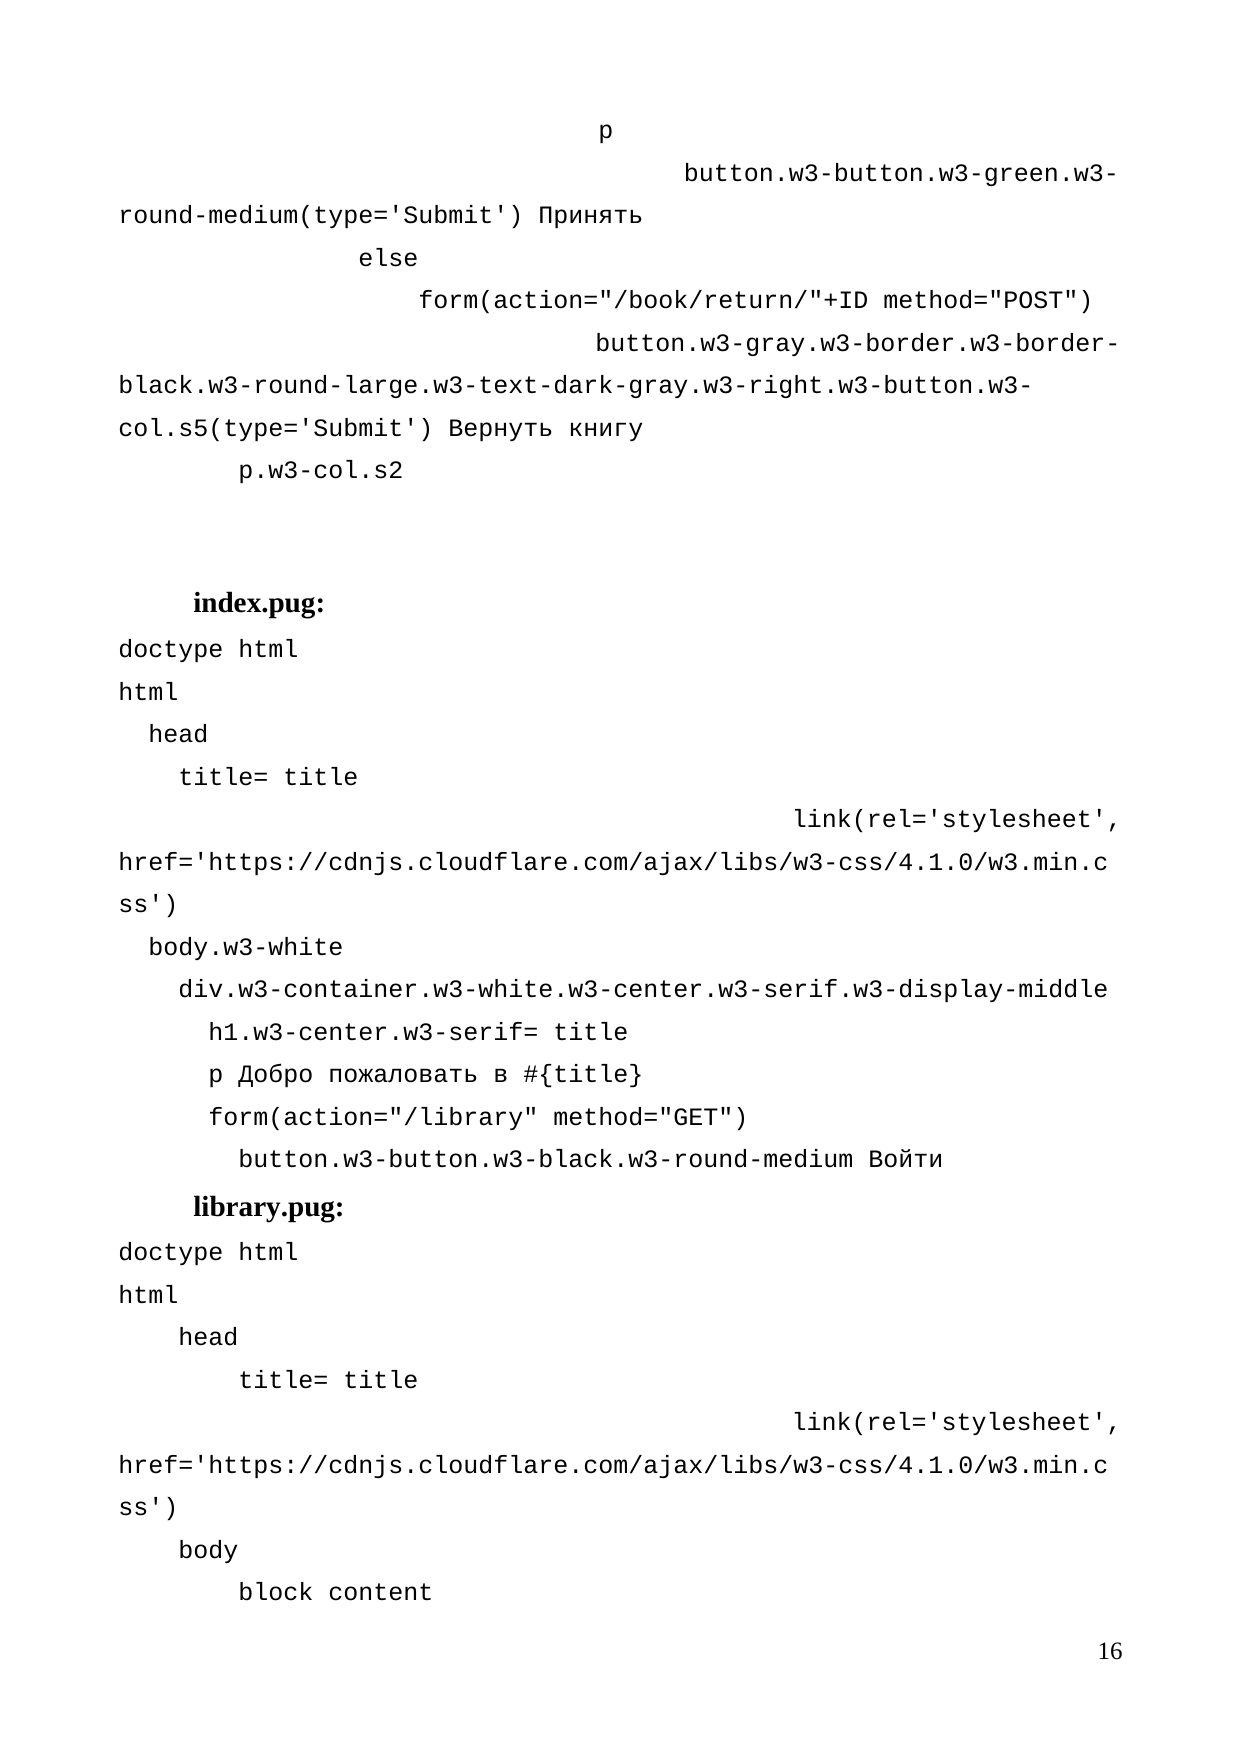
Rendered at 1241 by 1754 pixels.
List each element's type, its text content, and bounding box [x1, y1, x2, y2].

text title= title [118, 1367, 1122, 1396]
text doctype html [118, 1240, 1122, 1268]
text link(rel='stylesheet', href='https://cdnjs.cloudflare.com/ajax/libs/w3-css/4.1.0/w3.min.css') [118, 807, 1122, 920]
text block content [118, 1580, 1122, 1608]
text p [118, 118, 1122, 146]
text index.pug: [118, 586, 1122, 619]
text title= title [118, 764, 1122, 792]
text head [118, 1325, 1122, 1353]
text html [118, 1282, 1122, 1311]
text button.w3-button.w3-green.w3-round-medium(type='Submit') Принять [118, 161, 1122, 231]
text form(action="/book/return/"+ID method="POST") [118, 288, 1122, 316]
text div.w3-container.w3-white.w3-center.w3-serif.w3-display-middle [118, 977, 1122, 1005]
text button.w3-gray.w3-border.w3-border-black.w3-round-large.w3-text-dark-gray.w3-right.w3-button.w3-col.s5(type='Submit') Вернуть книгу [118, 331, 1122, 444]
text body.w3-white [118, 934, 1122, 962]
text head [118, 722, 1122, 750]
text html [118, 679, 1122, 707]
text p.w3-col.s2 [118, 458, 1122, 486]
text button.w3-button.w3-black.w3-round-medium Войти [118, 1147, 1122, 1175]
text body [118, 1537, 1122, 1566]
text p Добро пожаловать в #{title} [118, 1062, 1122, 1090]
text link(rel='stylesheet', href='https://cdnjs.cloudflare.com/ajax/libs/w3-css/4.1.0/w3.min.css') [118, 1410, 1122, 1523]
text library.pug: [118, 1189, 1122, 1223]
text else [118, 246, 1122, 274]
text doctype html [118, 637, 1122, 665]
text form(action="/library" method="GET") [118, 1104, 1122, 1132]
text h1.w3-center.w3-serif= title [118, 1019, 1122, 1047]
